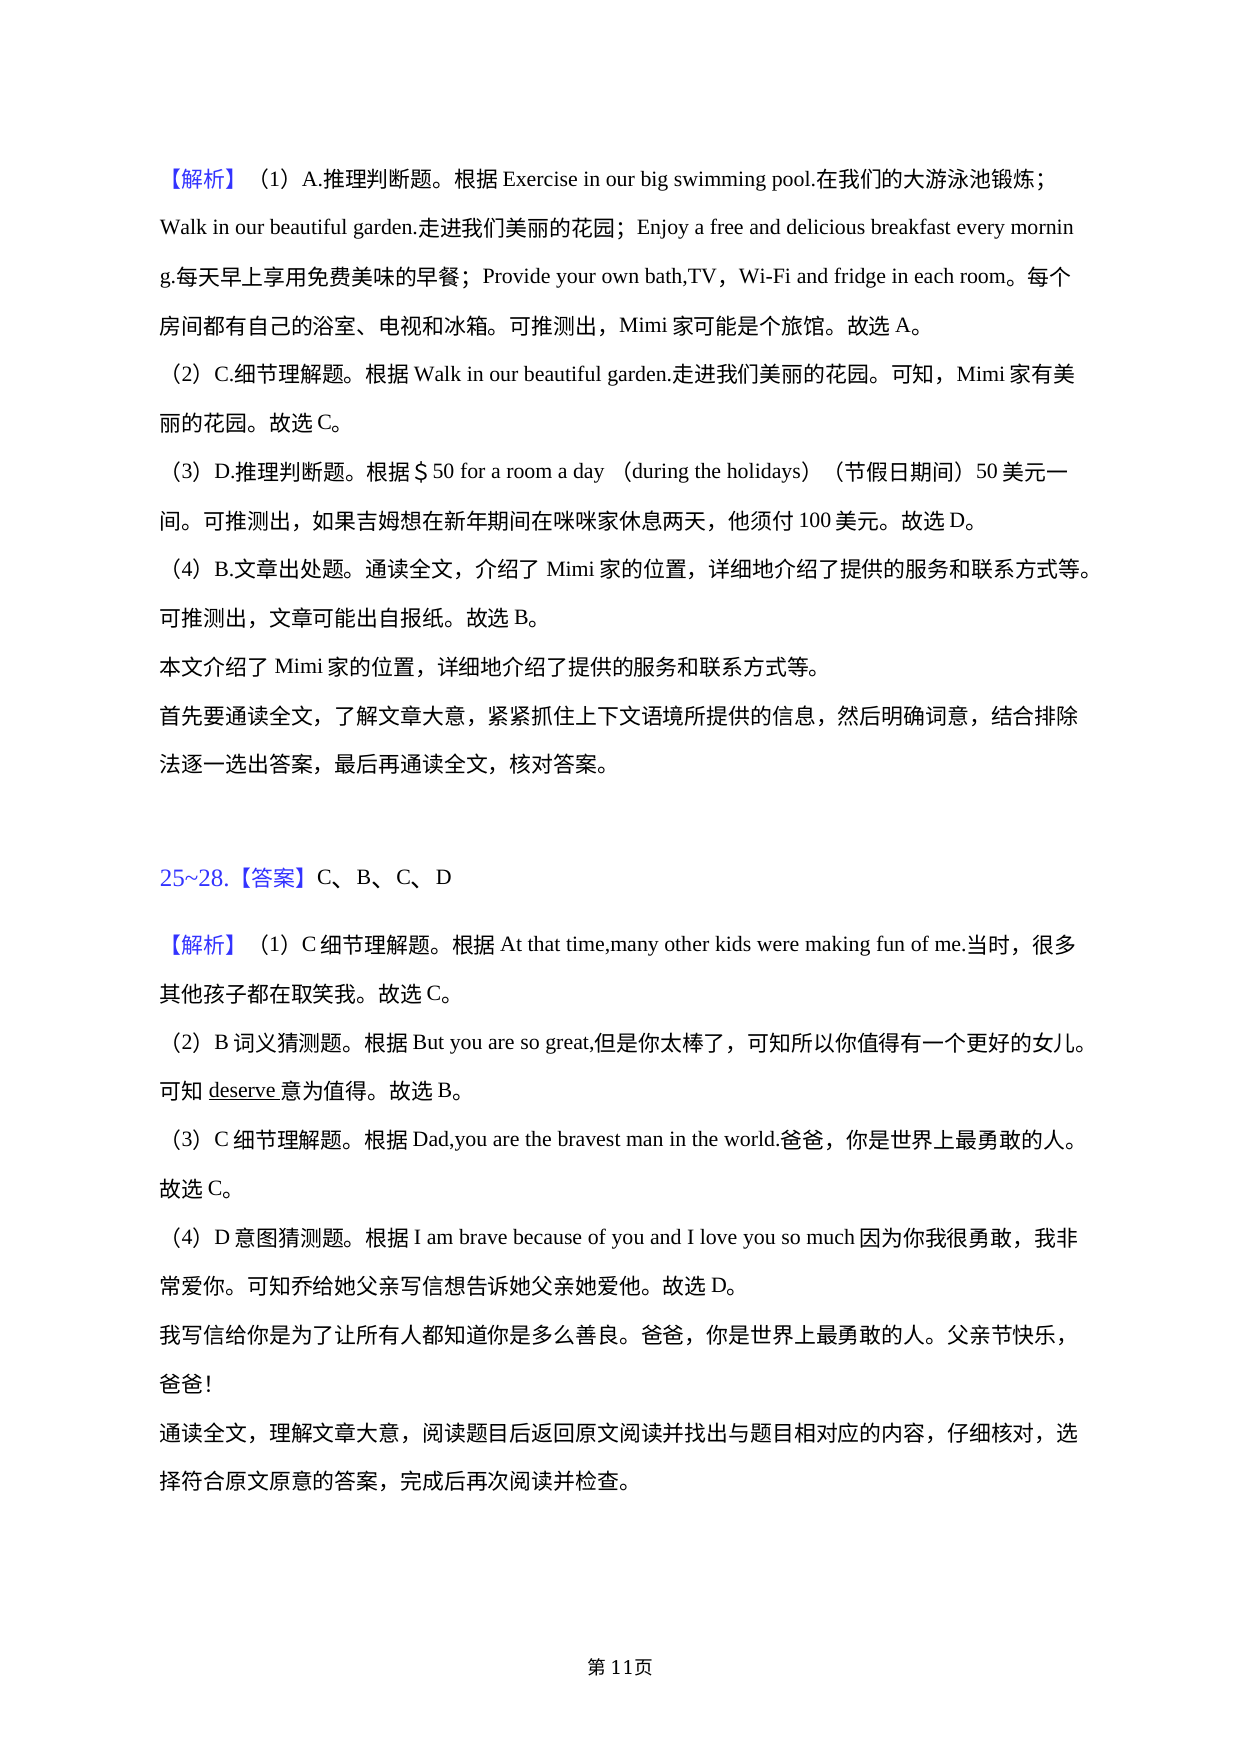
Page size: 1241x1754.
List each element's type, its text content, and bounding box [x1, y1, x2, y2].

list 【解析】（1）A.推理判断题。根据Exercise in our big swimming pool.在我们的大游泳池锻炼；Walk in our beautiful garden.走进我们美丽的花园；Enjoy a free and delicious breakfast every morning.每天早上享用免费美味的早餐；Provide your own bath,TV，Wi-Fi and fridge in each room。每个房间都有自己的浴室、电视和冰箱。可推测出，Mimi家可能是个旅馆。故选A。 （2）C.细节理解题。根据Walk in our beautiful garden.走进我们美丽的花园。可知，Mimi家有美丽的花园。故选C。 （3）D.推理判断题。根据＄50 for a room a day （during the holidays）（节假日期间）50美元一间。可推测出，如果吉姆想在新年期间在咪咪家休息两天，他须付100美元。故选D。 （4）B.文章出处题。通读全文，介绍了 Mimi家的位置，详细地介绍了提供的服务和联系方式等。可推测出，文章可能出自报纸。故选B。 本文介绍了 Mimi家的位置，详细地介绍了提供的服务和联系方式等。 首先要通读全文，了解文章大意，紧紧抓住上下文语境所提供的信息，然后明确词意，结合排除法逐一选出答案，最后再通读全文，核对答案。 [159, 162, 1081, 828]
list 【解析】（1）C细节理解题。根据At that time,many other kids were making fun of me.当时，很多其他孩子都在取笑我。故选C。 （2）B词义猜测题。根据But you are so great,但是你太棒了，可知所以你值得有一个更好的女儿。可知 deserve意为值得。故选B。 （3）C细节理解题。根据Dad,you are the bravest man in the world.爸爸，你是世界上最勇敢的人。故选C。 （4）D意图猜测题。根据I am brave because of you and I love you so much因为你我很勇敢，我非常爱你。可知乔给她父亲写信想告诉她父亲她爱他。故选D。 我写信给你是为了让所有人都知道你是多么善良。爸爸，你是世界上最勇敢的人。父亲节快乐，爸爸！ 通读全文，理解文章大意，阅读题目后返回原文阅读并找出与题目相对应的内容，仔细核对，选择符合原文原意的答案，完成后再次阅读并检查。 [159, 928, 1081, 1545]
list 25~28.【答案】C、B、C、D [159, 844, 1081, 909]
